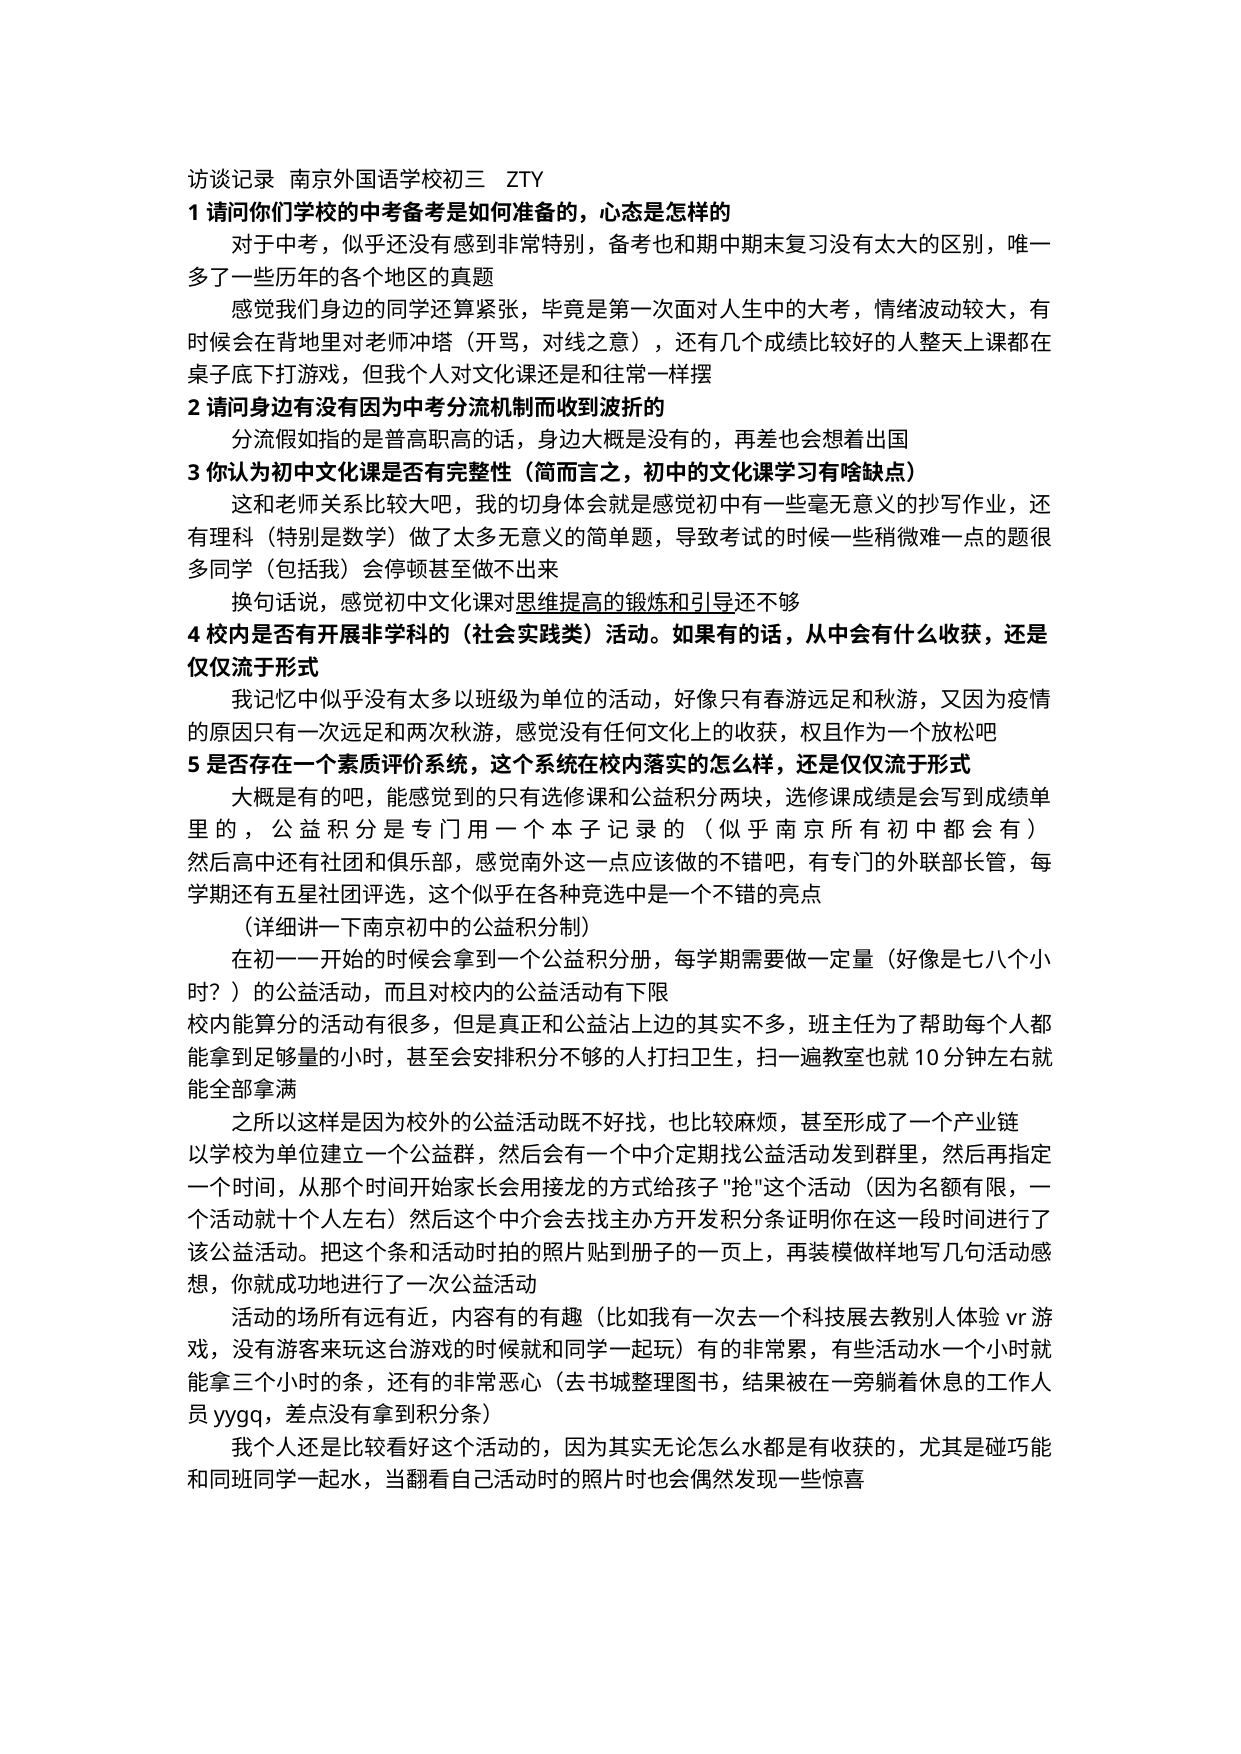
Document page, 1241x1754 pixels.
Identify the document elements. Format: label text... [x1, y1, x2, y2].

text （详细讲一下南京初中的公益积分制） [187, 909, 1053, 942]
text 以学校为单位建立一个公益群，然后会有一个中介定期找公益活动发到群里，然后再指定一个时间，从那个时间开始家长会用接龙的方式给孩子"抢"这个活动（因为名额有限，一个活动就十个人左右）然后这个中介会去找主办方开发积分条证明你在这一段时间进行了该公益活动。把这个条和活动时拍的照片贴到册子的一页上，再装模做样地写几句活动感想，你就成功地进行了一次公益活动 [187, 1137, 1053, 1299]
text 对于中考，似乎还没有感到非常特别，备考也和期中期末复习没有太大的区别，唯一多了一些历年的各个地区的真题 [187, 227, 1053, 292]
text 活动的场所有远有近，内容有的有趣（比如我有一次去一个科技展去教别人体验vr游戏，没有游客来玩这台游戏的时候就和同学一起玩）有的非常累，有些活动水一个小时就能拿三个小时的条，还有的非常恶心（去书城整理图书，结果被在一旁躺着休息的工作人员yygq，差点没有拿到积分条） [187, 1299, 1053, 1429]
text 感觉我们身边的同学还算紧张，毕竟是第一次面对人生中的大考，情绪波动较大，有时候会在背地里对老师冲塔（开骂，对线之意），还有几个成绩比较好的人整天上课都在桌子底下打游戏，但我个人对文化课还是和往常一样摆 [187, 292, 1053, 389]
text 5 是否存在一个素质评价系统，这个系统在校内落实的怎么样，还是仅仅流于形式 [187, 747, 1053, 779]
text 之所以这样是因为校外的公益活动既不好找，也比较麻烦，甚至形成了一个产业链 [187, 1104, 1053, 1137]
text 校内能算分的活动有很多，但是真正和公益沾上边的其实不多，班主任为了帮助每个人都能拿到足够量的小时，甚至会安排积分不够的人打扫卫生，扫一遍教室也就10分钟左右就能全部拿满 [187, 1007, 1053, 1104]
text 2 请问身边有没有因为中考分流机制而收到波折的 [187, 389, 1053, 422]
text 这和老师关系比较大吧，我的切身体会就是感觉初中有一些毫无意义的抄写作业，还有理科（特别是数学）做了太多无意义的简单题，导致考试的时候一些稍微难一点的题很多同学（包括我）会停顿甚至做不出来 [187, 487, 1053, 584]
text 我个人还是比较看好这个活动的，因为其实无论怎么水都是有收获的，尤其是碰巧能和同班同学一起水，当翻看自己活动时的照片时也会偶然发现一些惊喜 [187, 1429, 1053, 1494]
text 4 校内是否有开展非学科的（社会实践类）活动。如果有的话，从中会有什么收获，还是仅仅流于形式 [187, 617, 1053, 682]
text 访谈记录 南京外国语学校初三 ZTY [187, 162, 1053, 194]
text 1 请问你们学校的中考备考是如何准备的，心态是怎样的 [187, 194, 1053, 227]
text 分流假如指的是普高职高的话，身边大概是没有的，再差也会想着出国 [187, 422, 1053, 454]
text 我记忆中似乎没有太多以班级为单位的活动，好像只有春游远足和秋游，又因为疫情的原因只有一次远足和两次秋游，感觉没有任何文化上的收获，权且作为一个放松吧 [187, 682, 1053, 747]
text 换句话说，感觉初中文化课对思维提高的锻炼和引导还不够 [187, 584, 1053, 617]
text 3 你认为初中文化课是否有完整性（简而言之，初中的文化课学习有啥缺点） [187, 454, 1053, 487]
text 大概是有的吧，能感觉到的只有选修课和公益积分两块，选修课成绩是会写到成绩单里的，公益积分是专门用一个本子记录的（似乎南京所有初中都会有） 然后高中还有社团和俱乐部，感觉南外这一点应该做的不错吧，有专门的外联部长管，每学期还有五星社团评选，这个似乎在各种竞选中是一个不错的亮点 [187, 779, 1053, 909]
text 在初一一开始的时候会拿到一个公益积分册，每学期需要做一定量（好像是七八个小时？）的公益活动，而且对校内的公益活动有下限 [187, 942, 1053, 1007]
